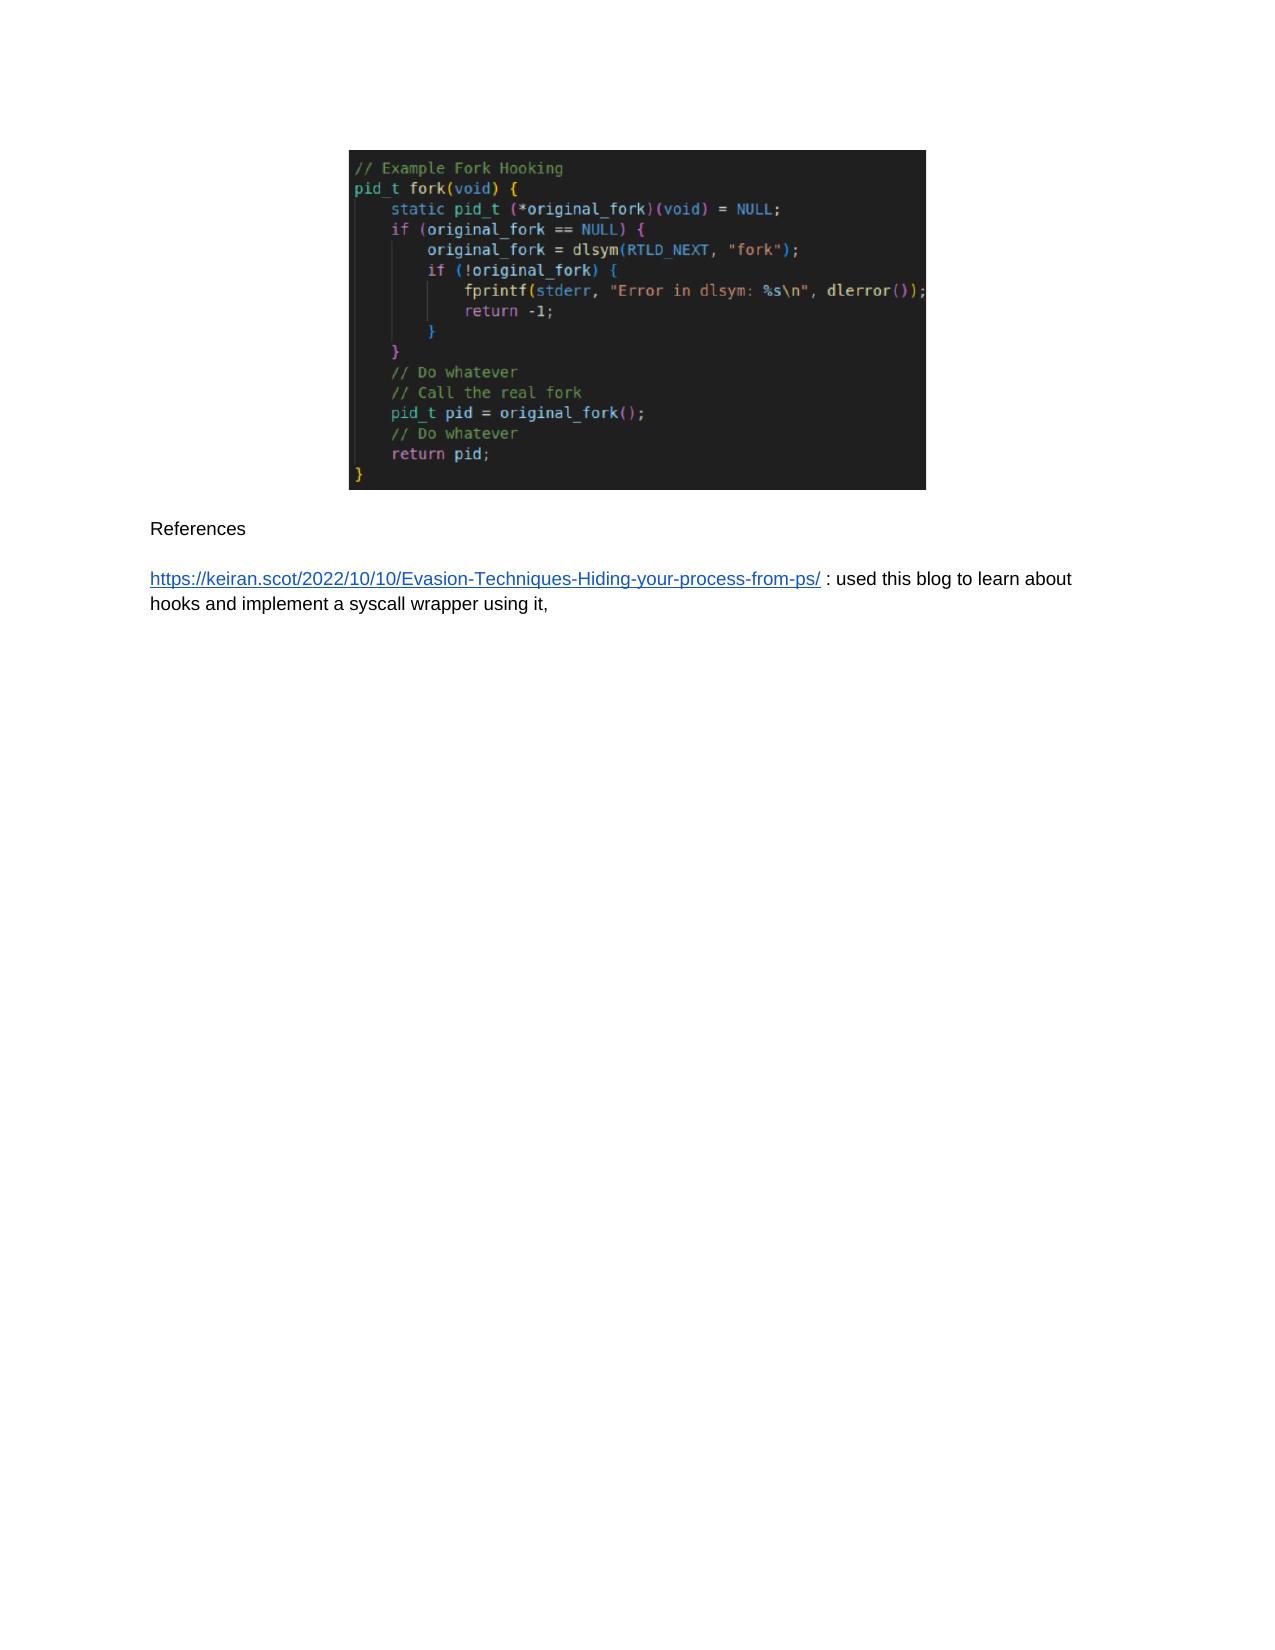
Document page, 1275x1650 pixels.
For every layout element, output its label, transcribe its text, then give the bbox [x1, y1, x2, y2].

text https://keiran.scot/2022/10/10/Evasion-Techniques-Hiding-your-process-from-ps/ : used this blog to learn about hooks and implement a syscall wrapper using it, [150, 568, 1125, 614]
text References [150, 518, 1125, 540]
picture [348, 150, 927, 490]
